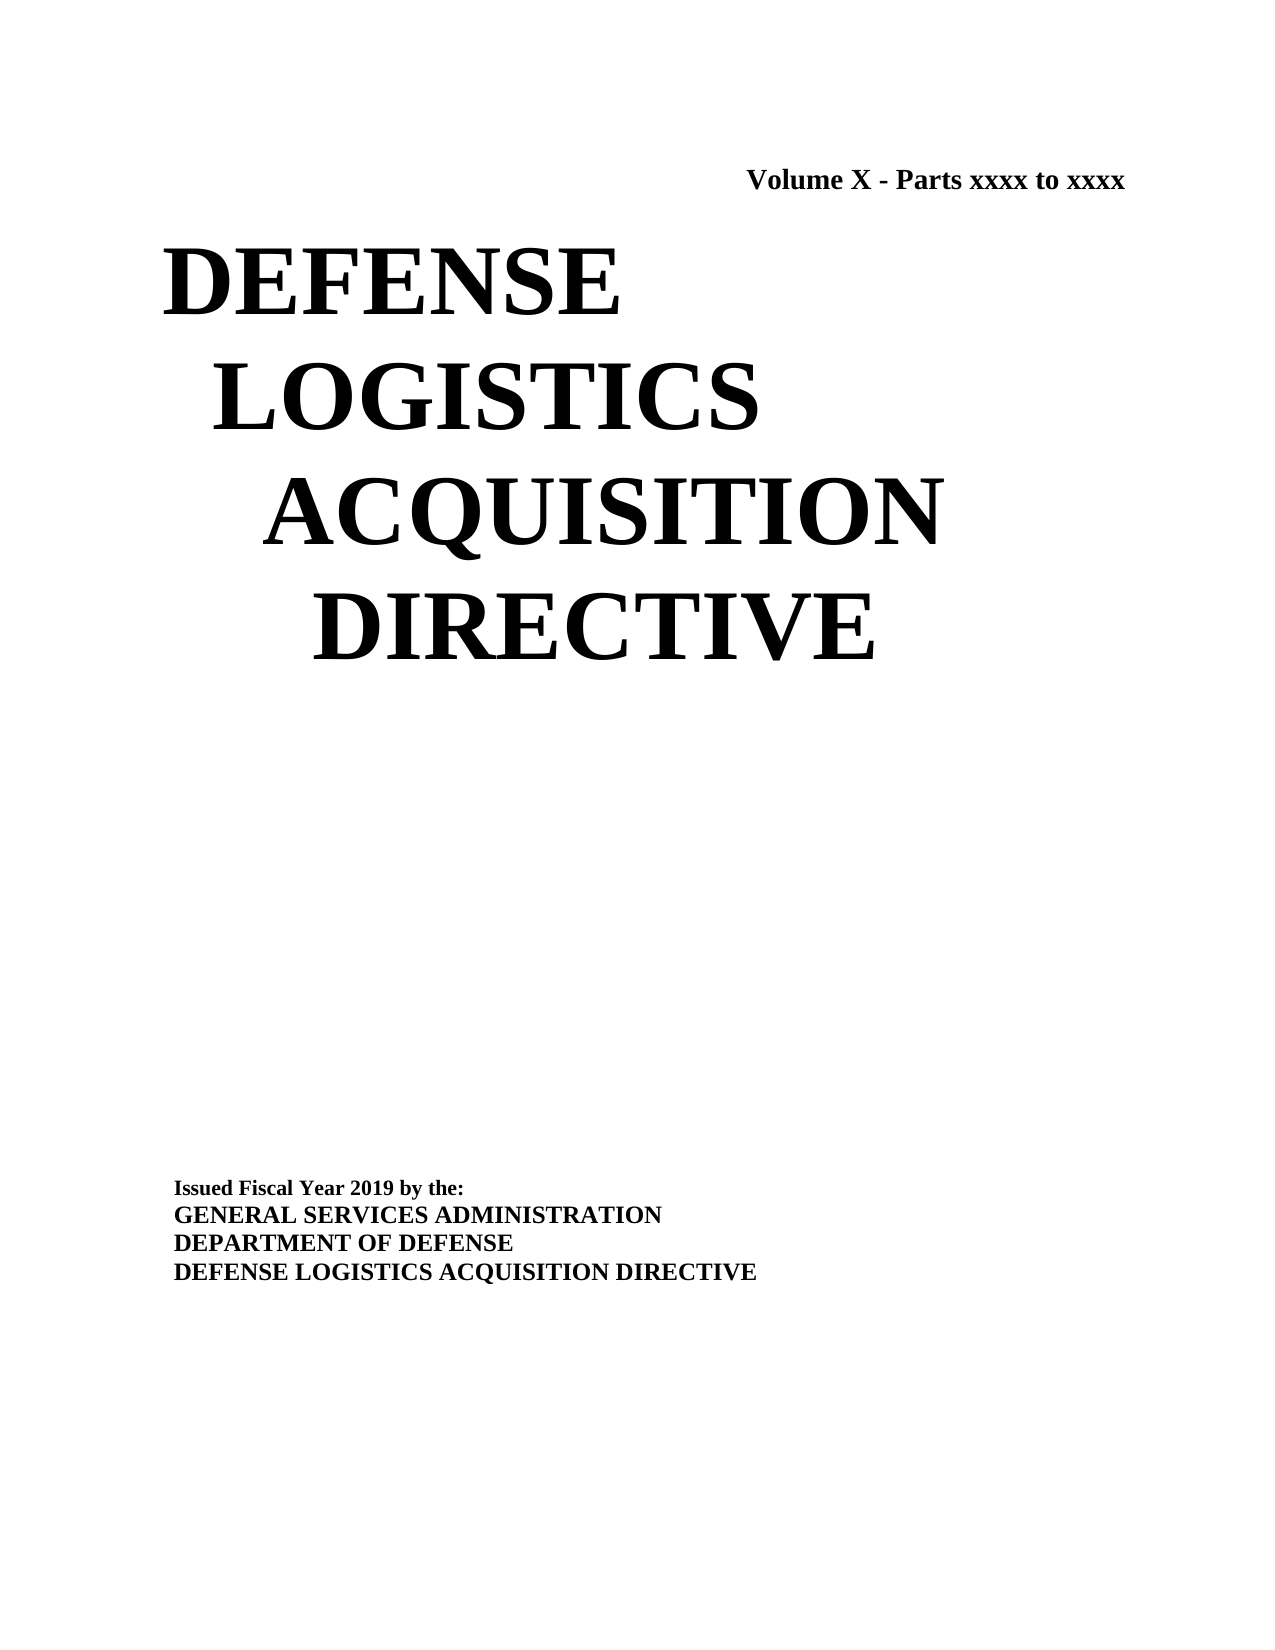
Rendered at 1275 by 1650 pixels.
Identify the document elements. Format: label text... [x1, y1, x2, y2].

text DEPARTMENT OF DEFENSE [163, 1228, 1135, 1257]
text Issued Fiscal Year 2019 by the: [163, 1158, 1135, 1200]
text Volume X - Parts xxxx to xxxx [150, 162, 1125, 196]
text GENERAL SERVICES ADMINISTRATION [163, 1200, 1135, 1228]
text DEFENSE LOGISTICS ACQUISITION DIRECTIVE [163, 1257, 1135, 1286]
title Defense Logistics Acquisition Directive [162, 221, 1125, 681]
